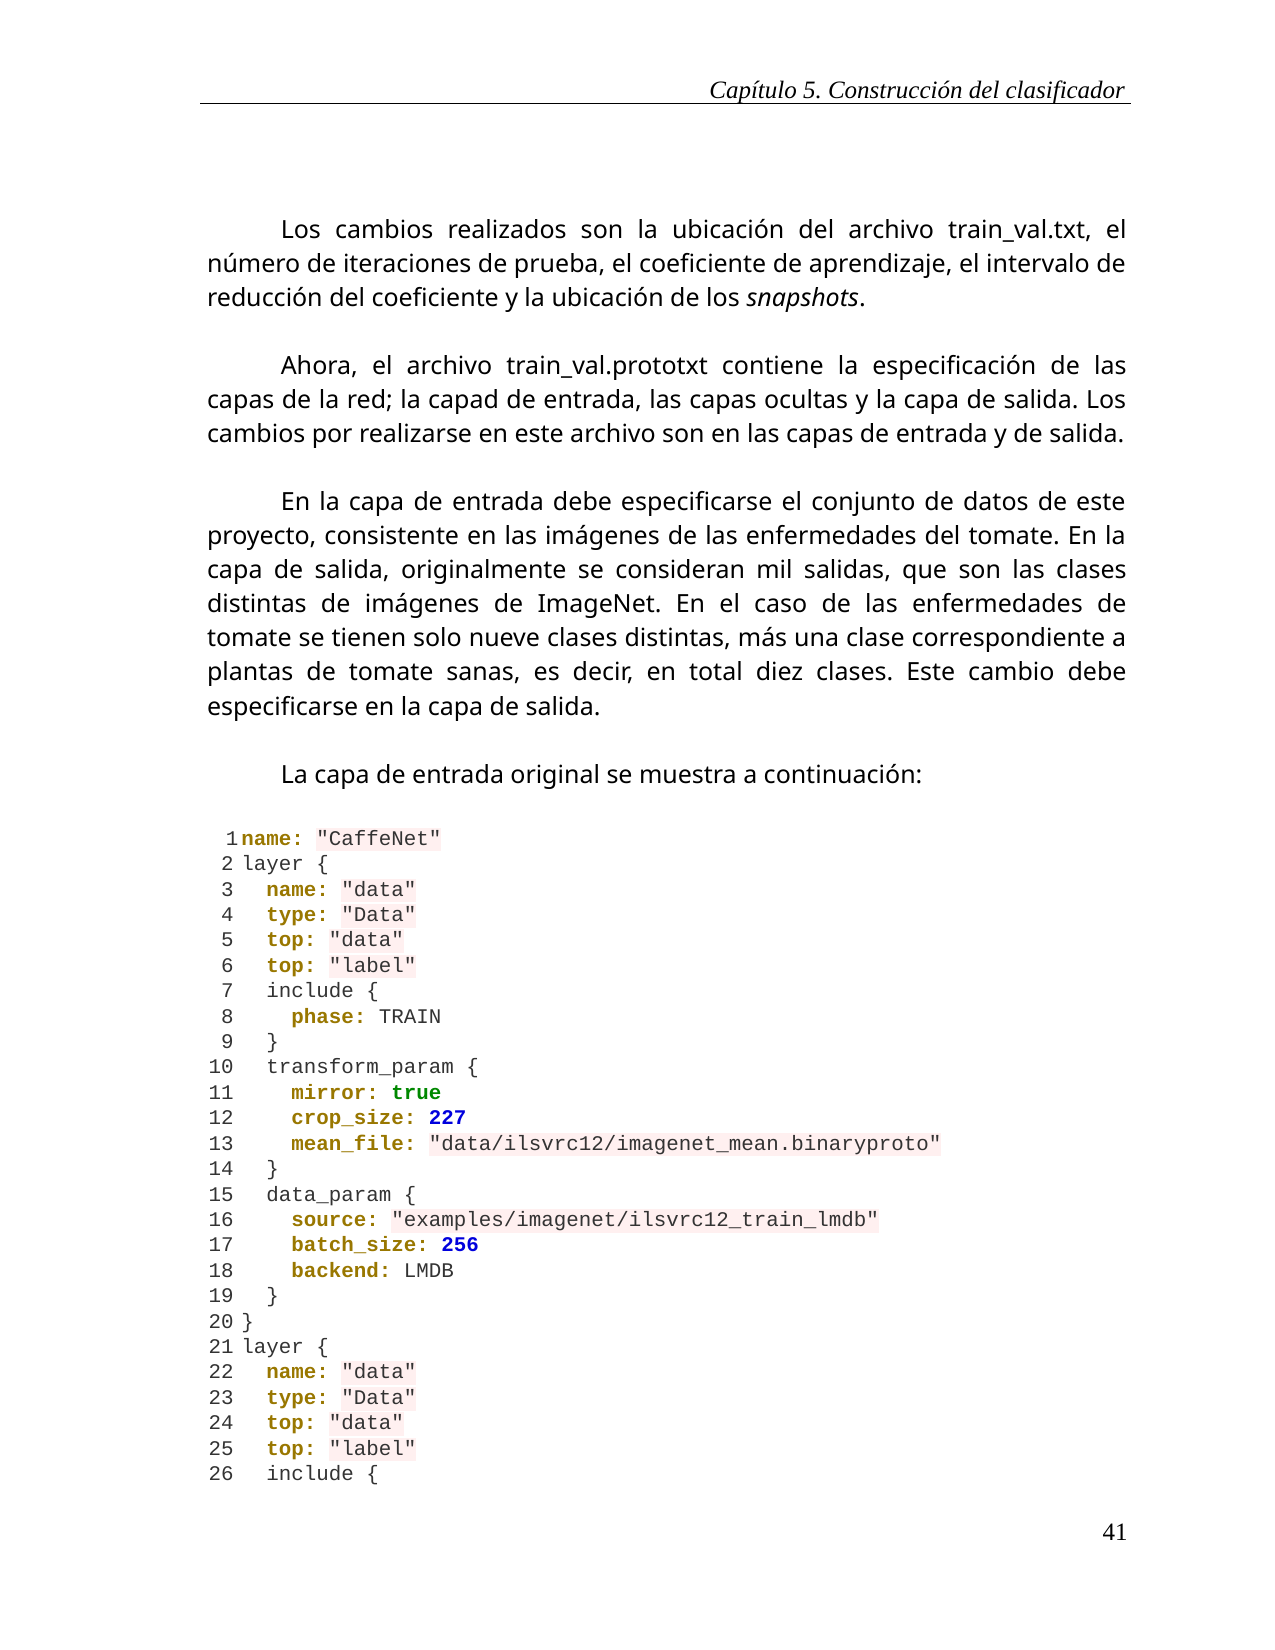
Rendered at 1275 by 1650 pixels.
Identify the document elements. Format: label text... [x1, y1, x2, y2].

table_header 1 2 3 4 5 6 7 8 9 10 11 12 13 14 15 16 17 18 19 20 21 22 23 24 25 26 27 28 29 30 31 32 33 34 35 36 37 38 39 [207, 824, 239, 1488]
text La capa de entrada original se muestra a continuación: [207, 756, 1127, 790]
text Los cambios realizados son la ubicación del archivo train_val.txt, el número de iteraciones de prueba, el coeficiente de aprendizaje, el intervalo de reducción del coeficiente y la ubicación de los snapshots. [207, 211, 1127, 313]
text Ahora, el archivo train_val.prototxt contiene la especificación de las capas de la red; la capad de entrada, las capas ocultas y la capa de salida. Los cambios por realizarse en este archivo son en las capas de entrada y de salida. [207, 347, 1127, 450]
text En la capa de entrada debe especificarse el conjunto de datos de este proyecto, consistente en las imágenes de las enfermedades del tomate. En la capa de salida, originalmente se consideran mil salidas, que son las clases distintas de imágenes de ImageNet. En el caso de las enfermedades de tomate se tienen solo nueve clases distintas, más una clase correspondiente a plantas de tomate sanas, es decir, en total diez clases. Este cambio debe especificarse en la capa de salida. [207, 484, 1127, 722]
